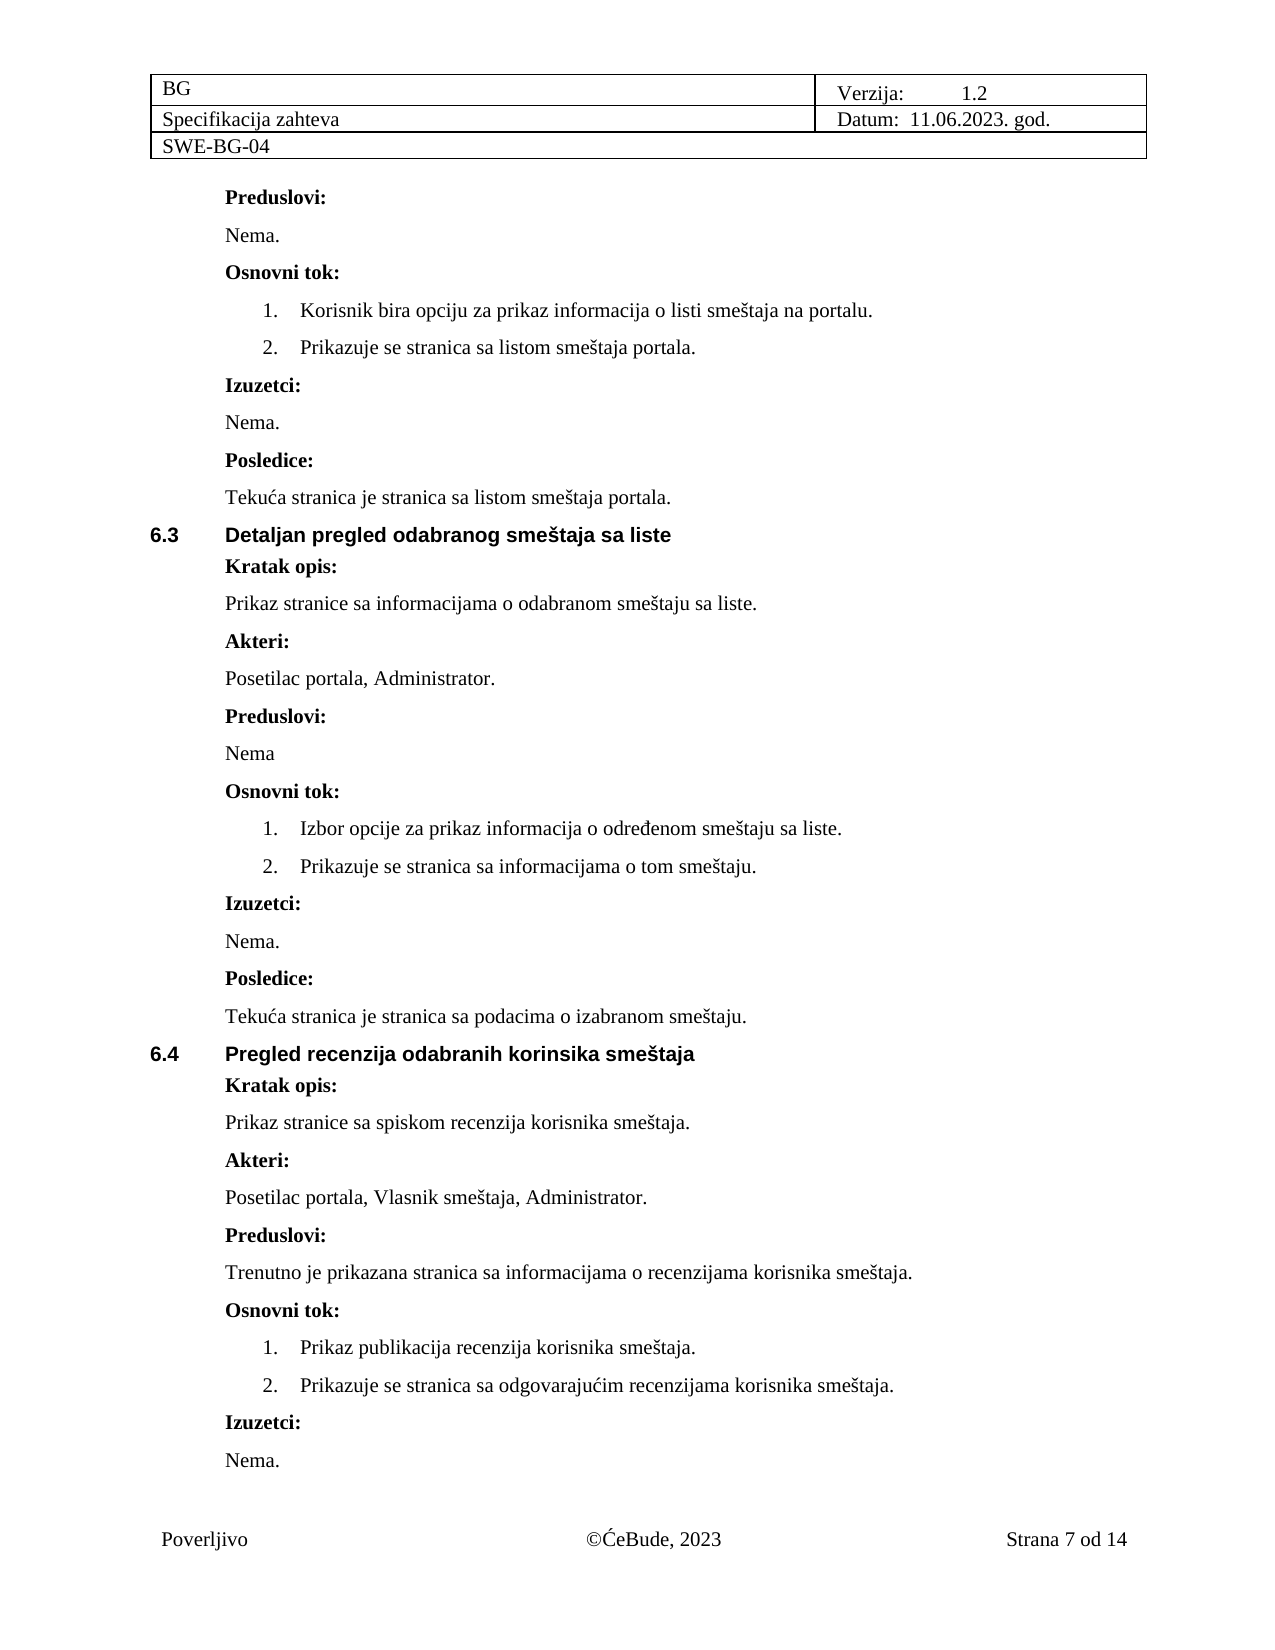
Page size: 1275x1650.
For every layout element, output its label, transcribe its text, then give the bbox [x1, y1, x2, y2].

text Izuzetci: [225, 890, 1125, 915]
text Nema. [225, 928, 1125, 953]
text Osnovni tok: [225, 1297, 1125, 1322]
list Prikazuje se stranica sa informacijama o tom smeštaju. [262, 853, 1125, 878]
subtitle Detaljan pregled odabranog smeštaja sa liste [150, 522, 1125, 547]
text Posetilac portala, Vlasnik smeštaja, Administrator. [225, 1184, 1125, 1209]
text Nema [225, 740, 1125, 765]
list Izbor opcije za prikaz informacija o određenom smeštaju sa liste. [262, 815, 1125, 840]
text Akteri: [225, 1147, 1125, 1172]
text Kratak opis: [225, 1072, 1125, 1097]
list Prikaz publikacija recenzija korisnika smeštaja. [262, 1334, 1125, 1359]
text Prikaz stranice sa informacijama o odabranom smeštaju sa liste. [225, 590, 1125, 615]
text Akteri: [225, 628, 1125, 653]
list Korisnik bira opciju za prikaz informacija o listi smeštaja na portalu. [262, 297, 1125, 322]
text Posetilac portala, Administrator. [225, 665, 1125, 690]
text Izuzetci: [225, 372, 1125, 397]
text Prikaz stranice sa spiskom recenzija korisnika smeštaja. [225, 1109, 1125, 1134]
text Tekuća stranica je stranica sa listom smeštaja portala. [225, 484, 1125, 509]
text Preduslovi: [225, 184, 1125, 209]
text Posledice: [225, 447, 1125, 472]
text Tekuća stranica je stranica sa podacima o izabranom smeštaju. [225, 1003, 1125, 1028]
text Nema. [225, 222, 1125, 247]
list Prikazuje se stranica sa odgovarajućim recenzijama korisnika smeštaja. [262, 1372, 1125, 1397]
text Izuzetci: [225, 1409, 1125, 1434]
text Osnovni tok: [225, 778, 1125, 803]
list Prikazuje se stranica sa listom smeštaja portala. [262, 334, 1125, 359]
text Kratak opis: [225, 553, 1125, 578]
text Posledice: [225, 965, 1125, 990]
text Preduslovi: [225, 703, 1125, 728]
text Osnovni tok: [225, 259, 1125, 284]
text Trenutno je prikazana stranica sa informacijama o recenzijama korisnika smeštaja. [225, 1259, 1125, 1284]
text Nema. [225, 1447, 1125, 1472]
subtitle Pregled recenzija odabranih korinsika smeštaja [150, 1040, 1125, 1065]
text Preduslovi: [225, 1222, 1125, 1247]
text Nema. [225, 409, 1125, 434]
